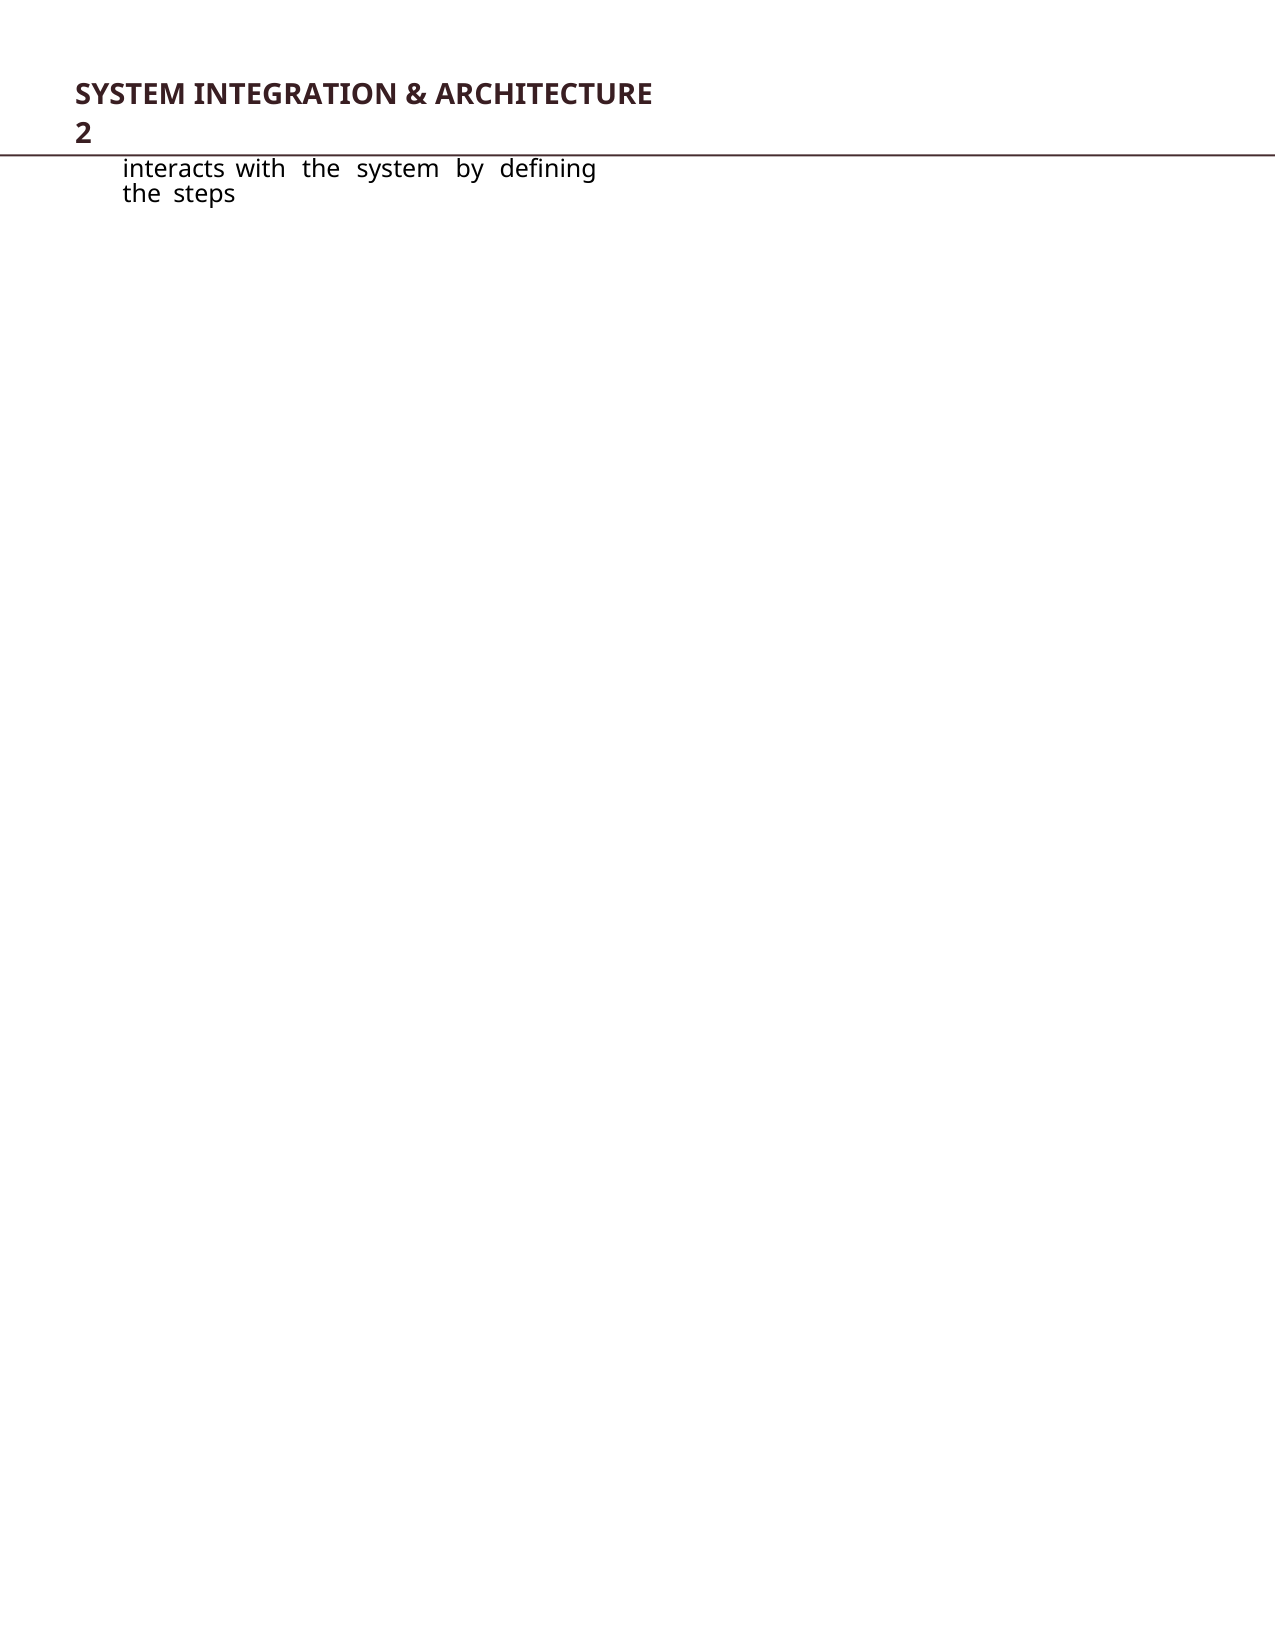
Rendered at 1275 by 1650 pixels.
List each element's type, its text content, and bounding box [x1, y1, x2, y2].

text × A use case describes how a user interacts with the system by defining the steps [85, 156, 597, 209]
